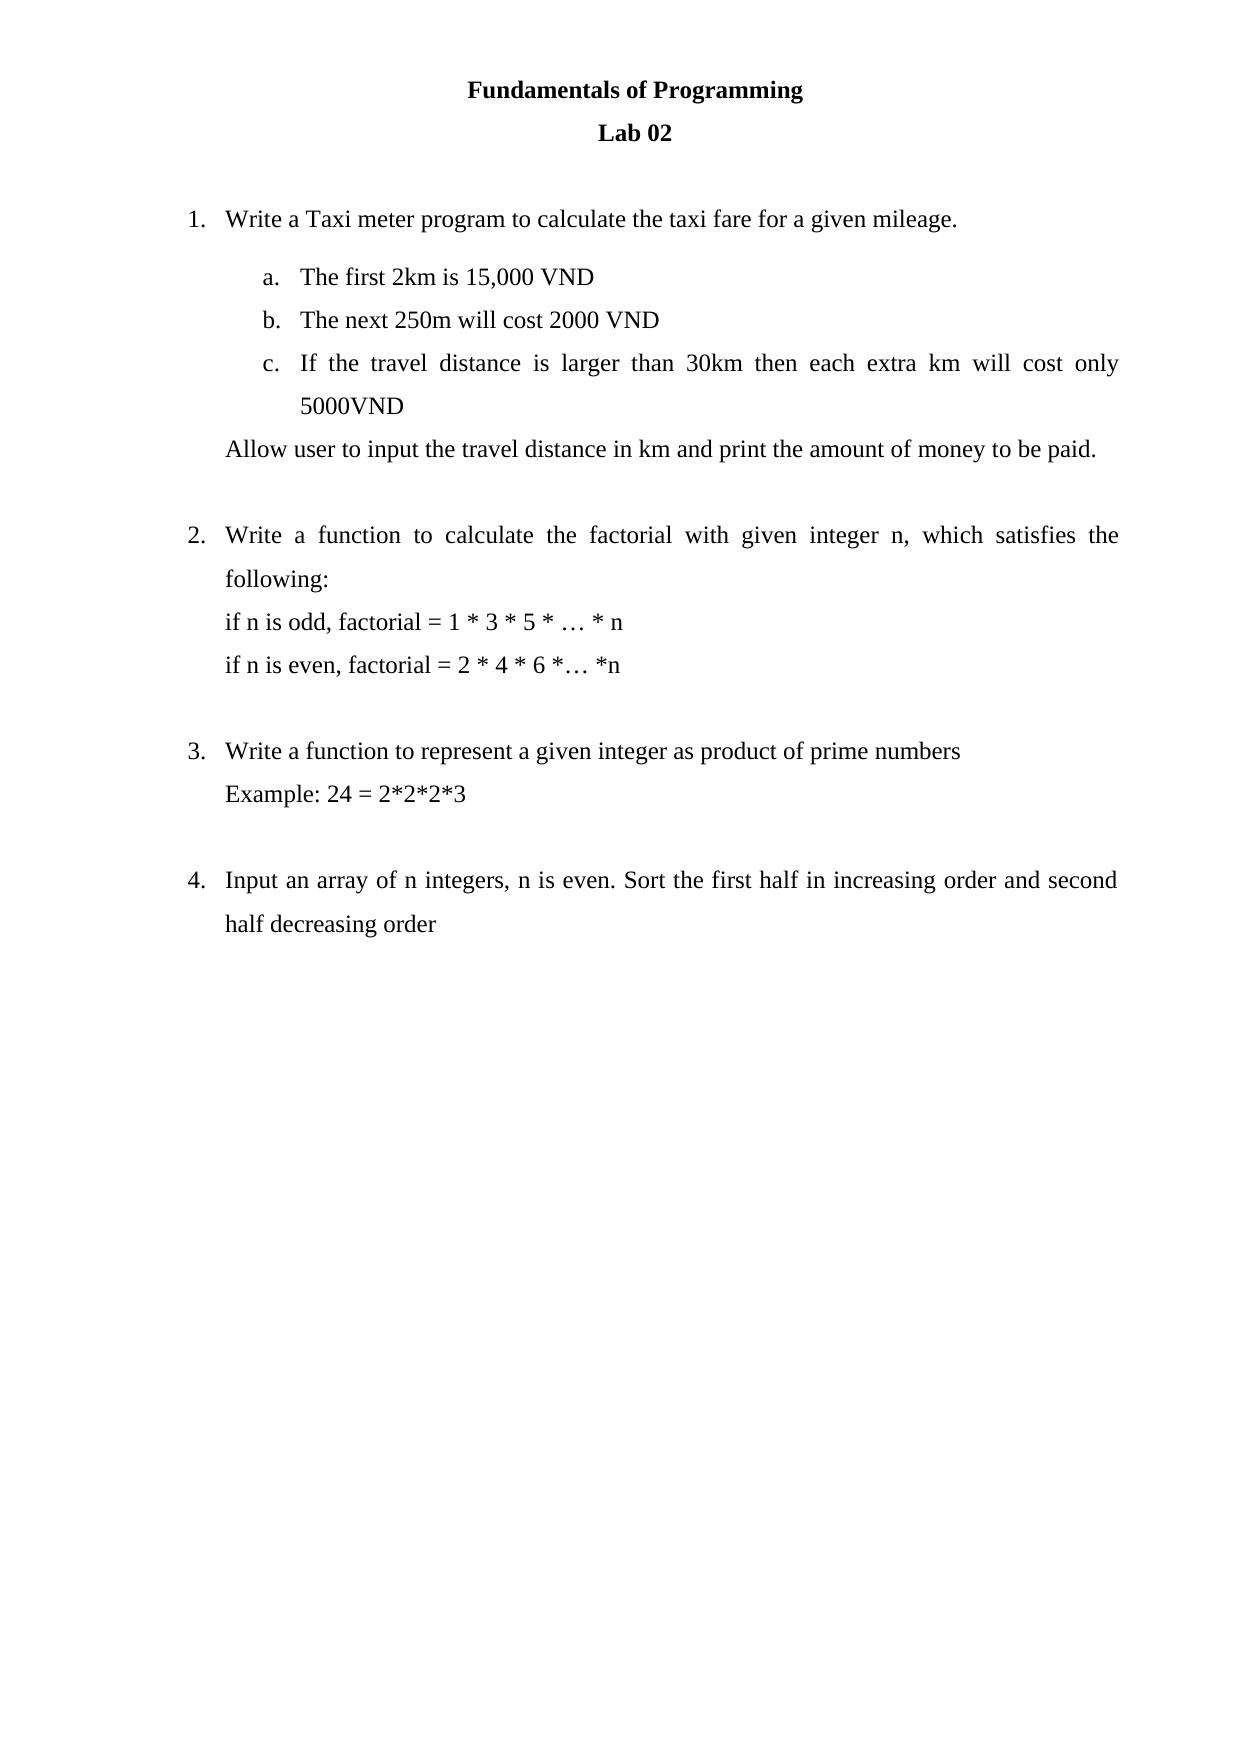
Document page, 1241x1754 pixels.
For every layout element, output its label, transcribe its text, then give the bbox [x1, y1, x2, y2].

list Write a Taxi meter program to calculate the taxi fare for a given mileage. [187, 204, 1120, 233]
text if n is odd, factorial = 1 * 3 * 5 * … * n [225, 607, 1120, 636]
text Lab 02 [150, 118, 1120, 147]
text Fundamentals of Programming [150, 75, 1120, 104]
text if n is even, factorial = 2 * 4 * 6 *… *n [225, 650, 1120, 679]
text Allow user to input the travel distance in km and print the amount of money to be paid. [225, 434, 1120, 463]
list Input an array of n integers, n is even. Sort the first half in increasing order and second half decreasing order [187, 866, 1120, 937]
list If the travel distance is larger than 30km then each extra km will cost only 5000VND [262, 348, 1120, 420]
list The first 2km is 15,000 VND [262, 262, 1120, 291]
list The next 250m will cost 2000 VND [262, 305, 1120, 334]
list Write a function to calculate the factorial with given integer n, which satisfies the following: [187, 521, 1120, 592]
list Write a function to represent a given integer as product of prime numbers [187, 736, 1120, 765]
text Example: 24 = 2*2*2*3 [225, 779, 1120, 808]
